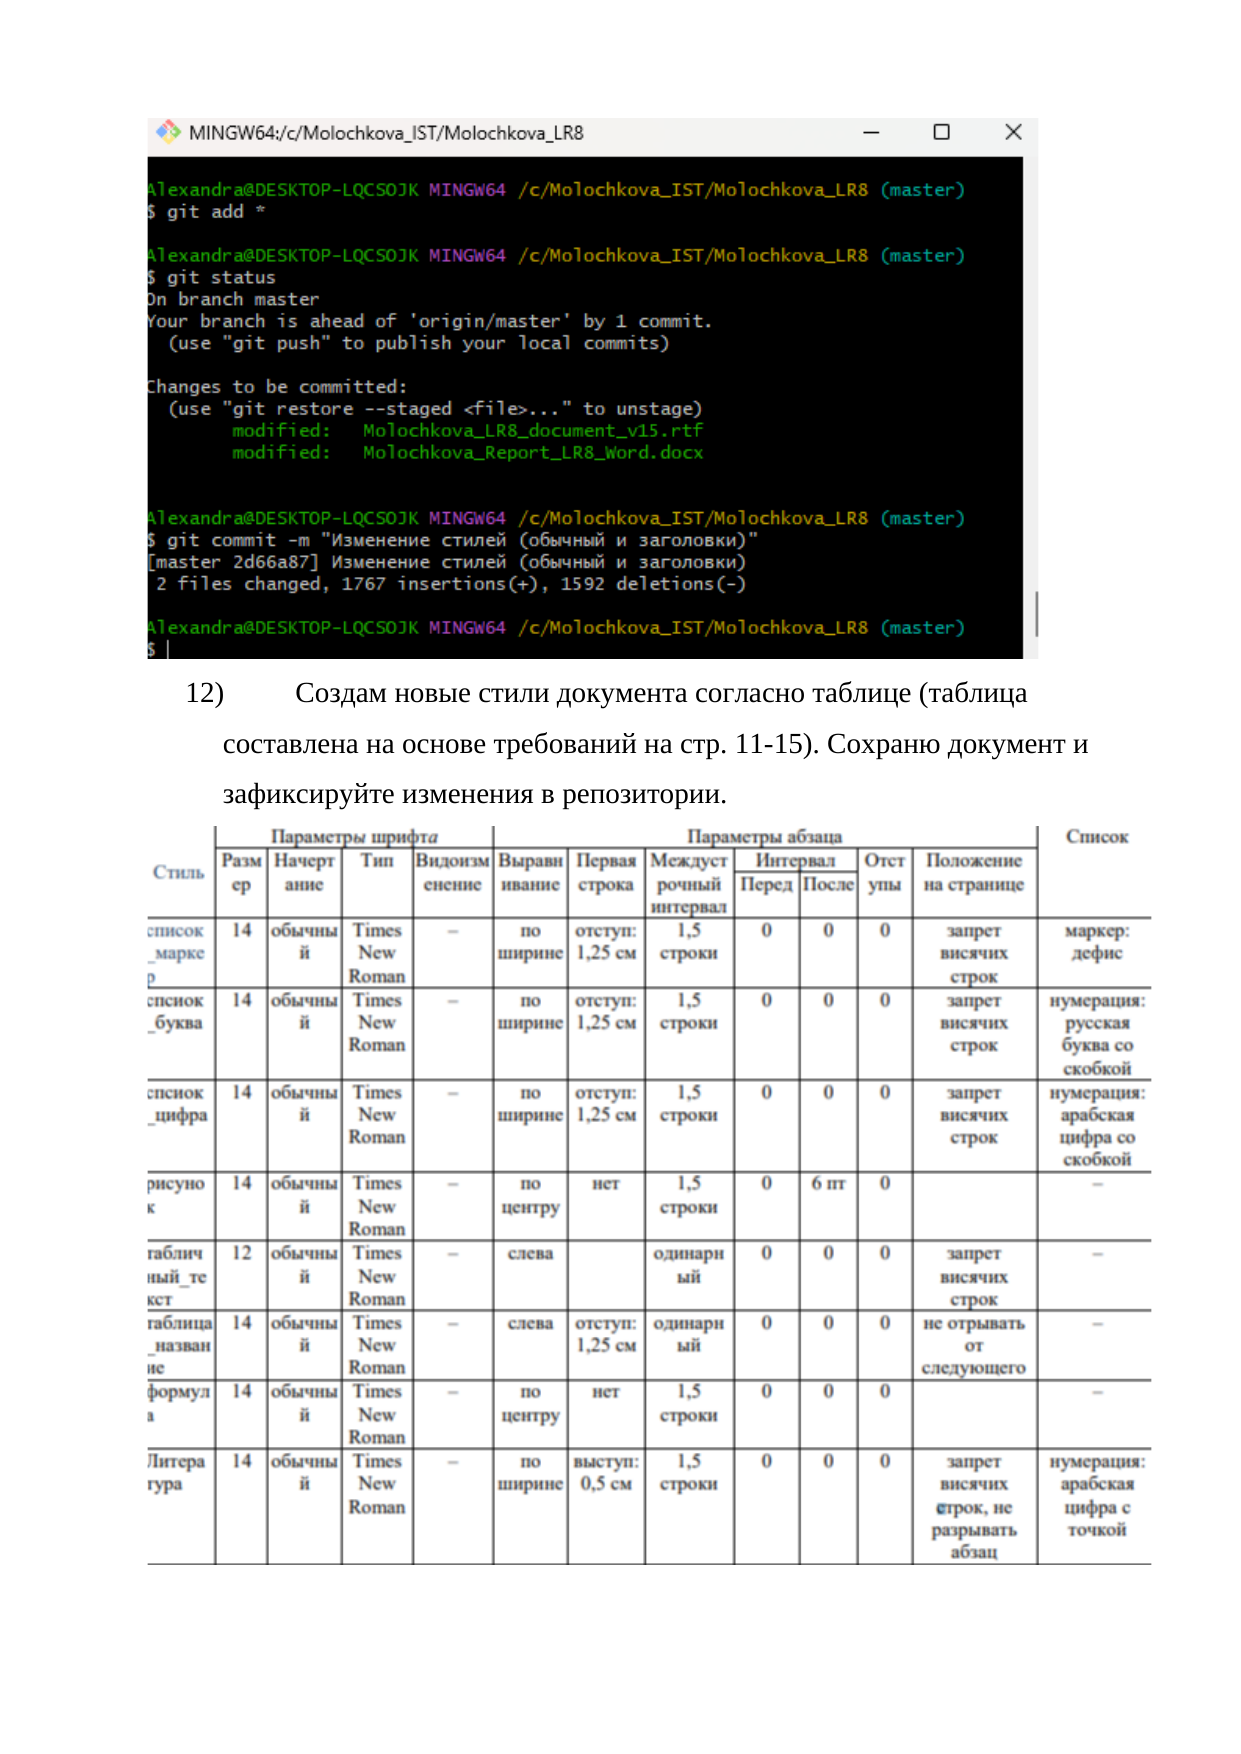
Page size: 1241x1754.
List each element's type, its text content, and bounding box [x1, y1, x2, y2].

picture [147, 826, 1152, 1565]
picture [147, 118, 1039, 659]
list Создам новые стили документа согласно таблице (таблица составлена на основе требований на стр. 11-15). Сохраню документ и зафиксируйте изменения в репозитории. [185, 676, 1152, 810]
